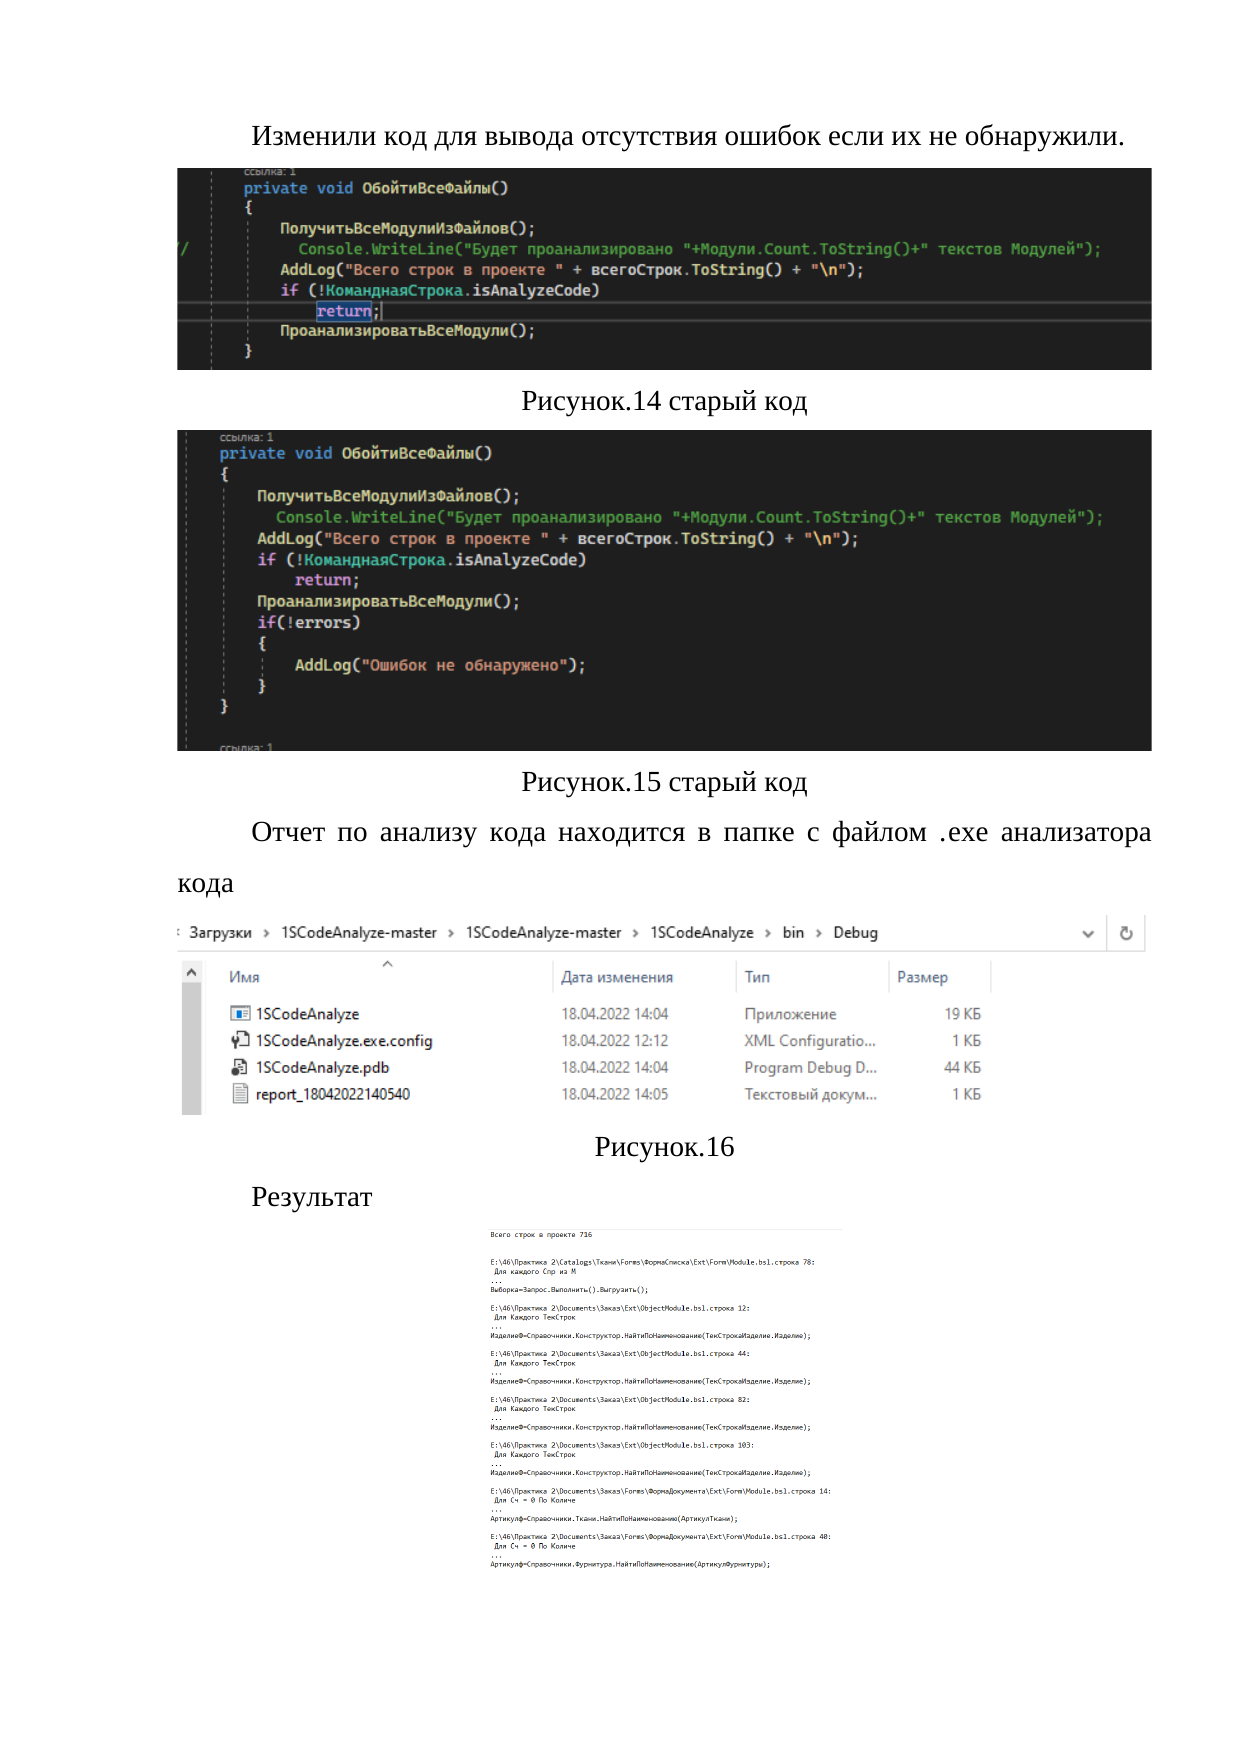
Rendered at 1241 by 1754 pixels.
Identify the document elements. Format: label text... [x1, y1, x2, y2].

text Рисунок.14 старый код [177, 383, 1152, 430]
picture [177, 915, 1152, 1115]
picture [488, 1229, 843, 1602]
picture [177, 430, 1152, 751]
picture [177, 168, 1152, 370]
text Изменили код для вывода отсутствия ошибок если их не обнаружили. [177, 118, 1152, 152]
text Рисунок.16 [177, 1129, 1152, 1162]
text Отчет по анализу кода находится в папке с файлом .exe анализатора кода [177, 814, 1152, 898]
text Результат [177, 1179, 1152, 1213]
text Рисунок.15 старый код [177, 764, 1152, 798]
